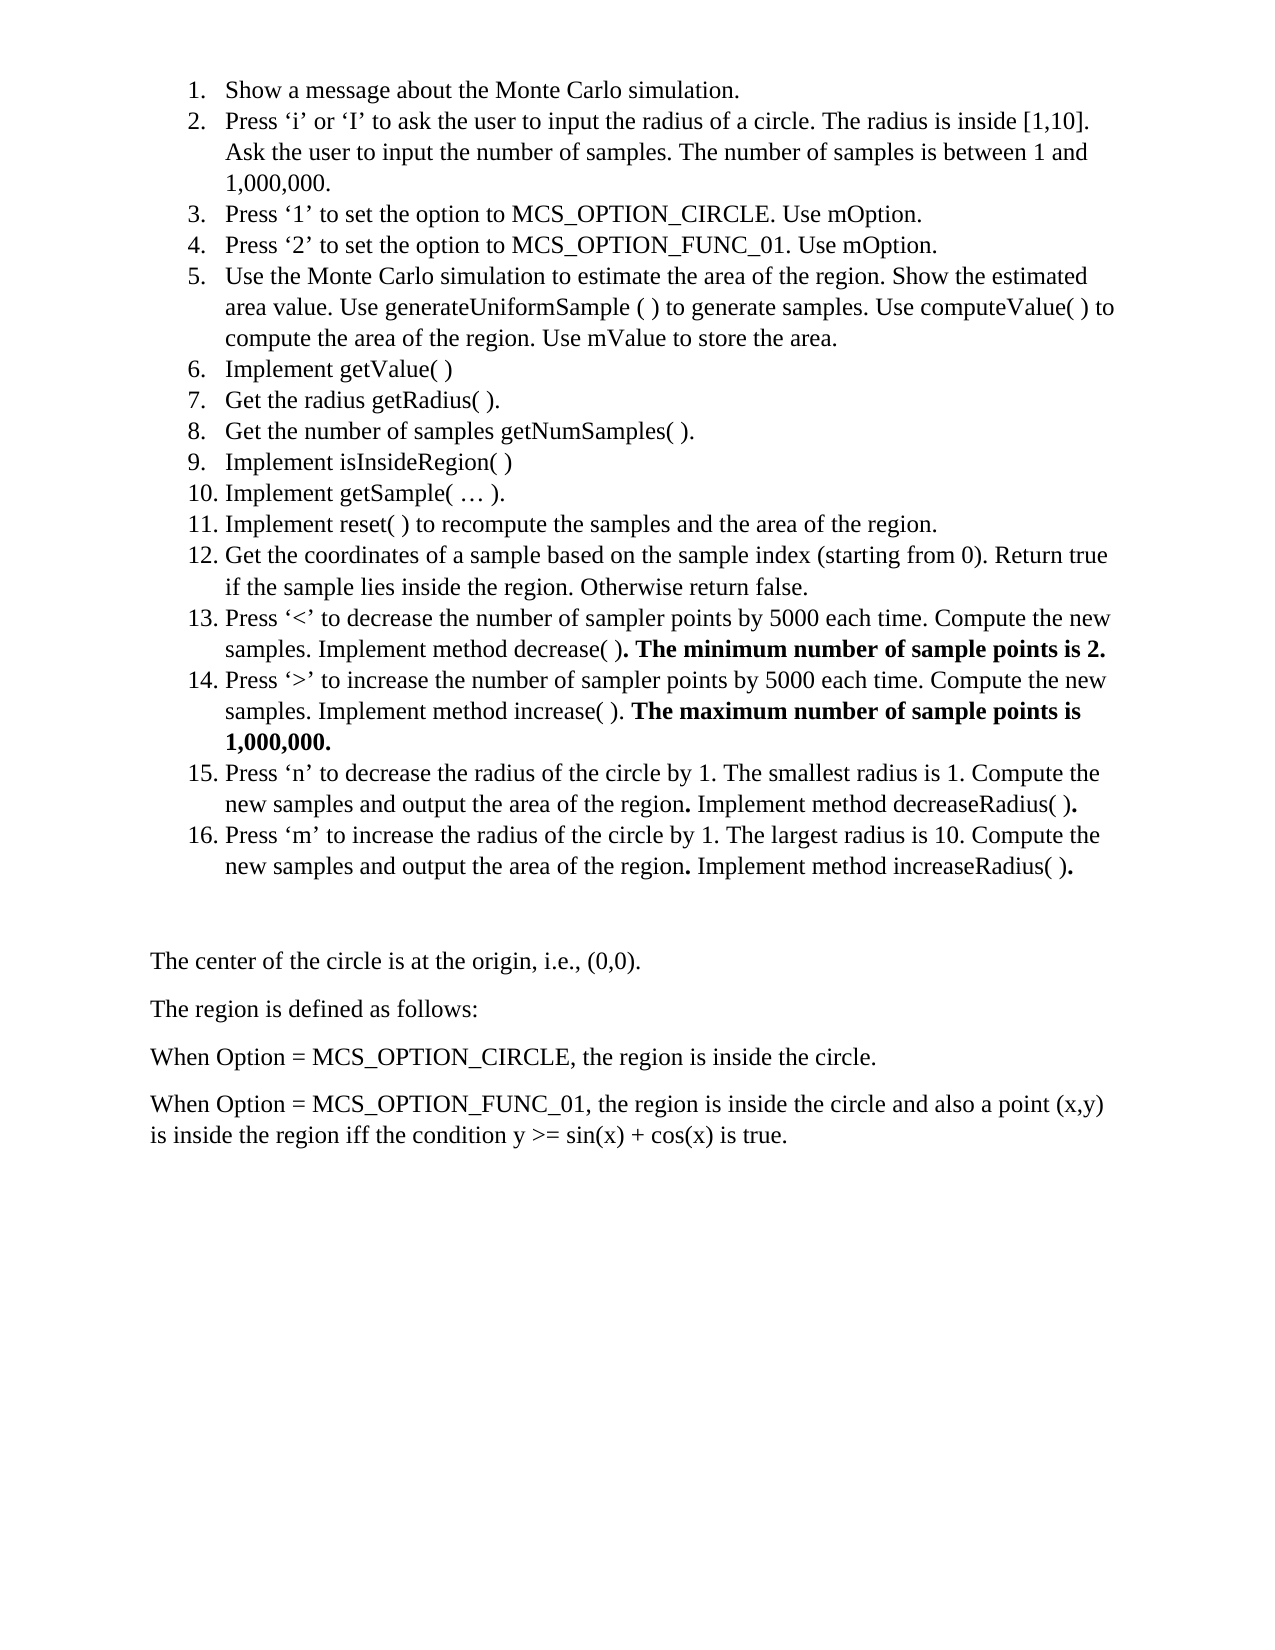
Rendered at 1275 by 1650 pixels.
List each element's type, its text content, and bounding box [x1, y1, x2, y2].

text The center of the circle is at the origin, i.e., (0,0). [150, 946, 1125, 975]
list Press ‘i’ or ‘I’ to ask the user to input the radius of a circle. The radius is inside [1,10]. Ask the user to input the number of samples. The number of samples is between 1 and 1,000,000. [187, 106, 1125, 197]
text When Option = MCS_OPTION_FUNC_01, the region is inside the circle and also a point (x,y) is inside the region iff the condition y >= sin(x) + cos(x) is true. [150, 1089, 1125, 1149]
list Implement reset( ) to recompute the samples and the area of the region. [187, 509, 1125, 538]
list Show a message about the Monte Carlo simulation. [187, 75, 1125, 104]
list Press ‘m’ to increase the radius of the circle by 1. The largest radius is 10. Compute the new samples and output the area of the region. Implement method increaseRadius( ). [187, 820, 1125, 880]
list Press ‘>’ to increase the number of sampler points by 5000 each time. Compute the new samples. Implement method increase( ). The maximum number of sample points is 1,000,000. [187, 665, 1125, 756]
list Get the radius getRadius( ). [187, 385, 1125, 414]
list Press ‘<’ to decrease the number of sampler points by 5000 each time. Compute the new samples. Implement method decrease( ). The minimum number of sample points is 2. [187, 603, 1125, 662]
list Get the coordinates of a sample based on the sample index (starting from 0). Return true if the sample lies inside the region. Otherwise return false. [187, 541, 1125, 600]
list Press ‘1’ to set the option to MCS_OPTION_CIRCLE. Use mOption. [187, 199, 1125, 228]
list Press ‘n’ to decrease the radius of the circle by 1. The smallest radius is 1. Compute the new samples and output the area of the region. Implement method decreaseRadius( ). [187, 758, 1125, 818]
list Implement isInsideRegion( ) [187, 447, 1125, 476]
list Implement getSample( … ). [187, 478, 1125, 507]
text When Option = MCS_OPTION_CIRCLE, the region is inside the circle. [150, 1042, 1125, 1071]
list Use the Monte Carlo simulation to estimate the area of the region. Show the estimated area value. Use generateUniformSample ( ) to generate samples. Use computeValue( ) to compute the area of the region. Use mValue to store the area. [187, 261, 1125, 352]
list Implement getValue( ) [187, 354, 1125, 383]
list Get the number of samples getNumSamples( ). [187, 416, 1125, 445]
list Press ‘2’ to set the option to MCS_OPTION_FUNC_01. Use mOption. [187, 230, 1125, 259]
text The region is defined as follows: [150, 994, 1125, 1023]
